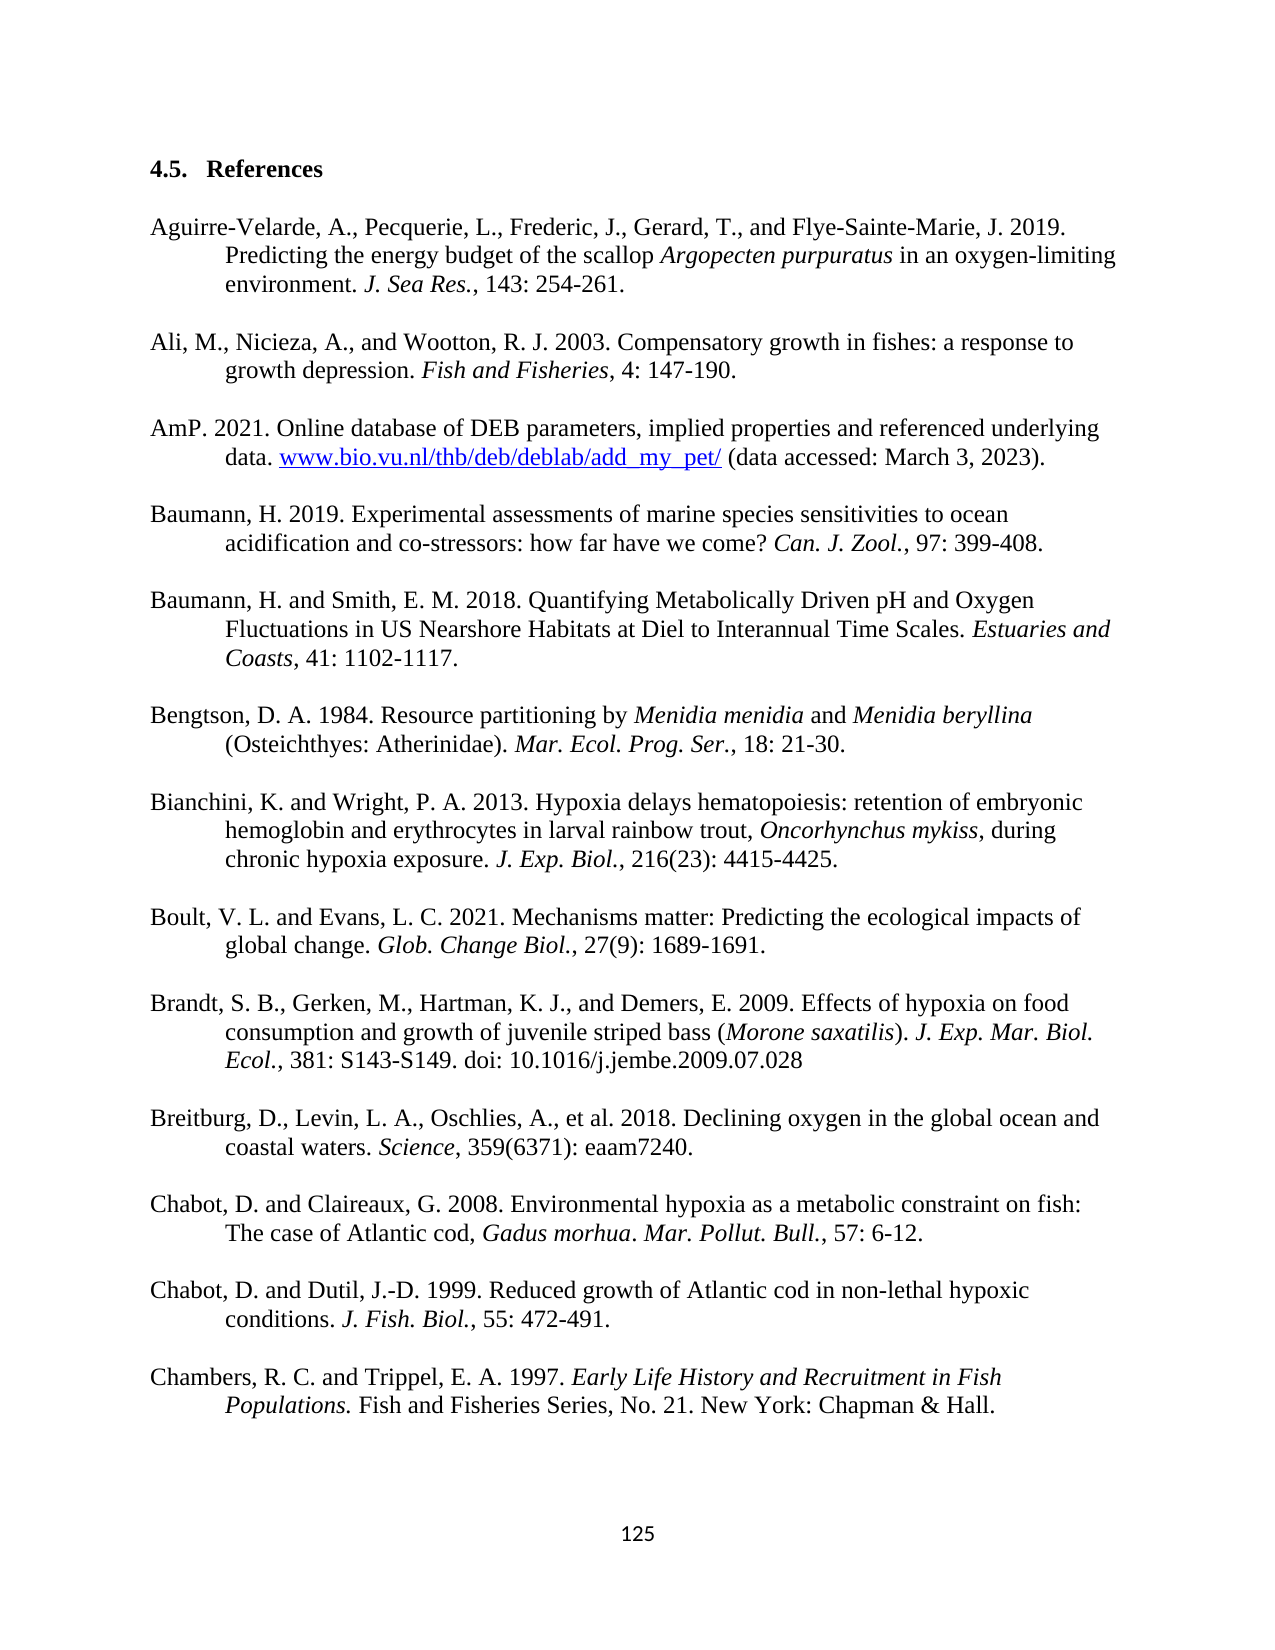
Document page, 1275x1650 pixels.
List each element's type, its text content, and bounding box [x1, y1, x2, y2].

subtitle References [150, 154, 1125, 183]
text Bianchini, K. and Wright, P. A. 2013. Hypoxia delays hematopoiesis: retention of embryonic hemoglobin and erythrocytes in larval rainbow trout, Oncorhynchus mykiss, during chronic hypoxia exposure. J. Exp. Biol., 216(23): 4415-4425. [150, 787, 1125, 873]
text Chabot, D. and Claireaux, G. 2008. Environmental hypoxia as a metabolic constraint on fish: The case of Atlantic cod, Gadus morhua. Mar. Pollut. Bull., 57: 6-12. [150, 1189, 1125, 1247]
text Chabot, D. and Dutil, J.-D. 1999. Reduced growth of Atlantic cod in non-lethal hypoxic conditions. J. Fish. Biol., 55: 472-491. [150, 1275, 1125, 1333]
text AmP. 2021. Online database of DEB parameters, implied properties and referenced underlying data. www.bio.vu.nl/thb/deb/deblab/add_my_pet/ (data accessed: March 3, 2023). [150, 413, 1125, 470]
text Ali, M., Nicieza, A., and Wootton, R. J. 2003. Compensatory growth in fishes: a response to growth depression. Fish and Fisheries, 4: 147-190. [150, 327, 1125, 384]
text Baumann, H. 2019. Experimental assessments of marine species sensitivities to ocean acidification and co-stressors: how far have we come? Can. J. Zool., 97: 399-408. [150, 499, 1125, 557]
text Boult, V. L. and Evans, L. C. 2021. Mechanisms matter: Predicting the ecological impacts of global change. Glob. Change Biol., 27(9): 1689-1691. [150, 902, 1125, 959]
text Chambers, R. C. and Trippel, E. A. 1997. Early Life History and Recruitment in Fish Populations. Fish and Fisheries Series, No. 21. New York: Chapman & Hall. [150, 1362, 1125, 1419]
text Breitburg, D., Levin, L. A., Oschlies, A., et al. 2018. Declining oxygen in the global ocean and coastal waters. Science, 359(6371): eaam7240. [150, 1103, 1125, 1160]
text Bengtson, D. A. 1984. Resource partitioning by Menidia menidia and Menidia beryllina (Osteichthyes: Atherinidae). Mar. Ecol. Prog. Ser., 18: 21-30. [150, 700, 1125, 758]
text Aguirre-Velarde, A., Pecquerie, L., Frederic, J., Gerard, T., and Flye-Sainte-Marie, J. 2019. Predicting the energy budget of the scallop Argopecten purpuratus in an oxygen-limiting environment. J. Sea Res., 143: 254-261. [150, 212, 1125, 298]
text Baumann, H. and Smith, E. M. 2018. Quantifying Metabolically Driven pH and Oxygen Fluctuations in US Nearshore Habitats at Diel to Interannual Time Scales. Estuaries and Coasts, 41: 1102-1117. [150, 585, 1125, 672]
text Brandt, S. B., Gerken, M., Hartman, K. J., and Demers, E. 2009. Effects of hypoxia on food consumption and growth of juvenile striped bass (Morone saxatilis). J. Exp. Mar. Biol. Ecol., 381: S143-S149. doi: 10.1016/j.jembe.2009.07.028 [150, 988, 1125, 1074]
